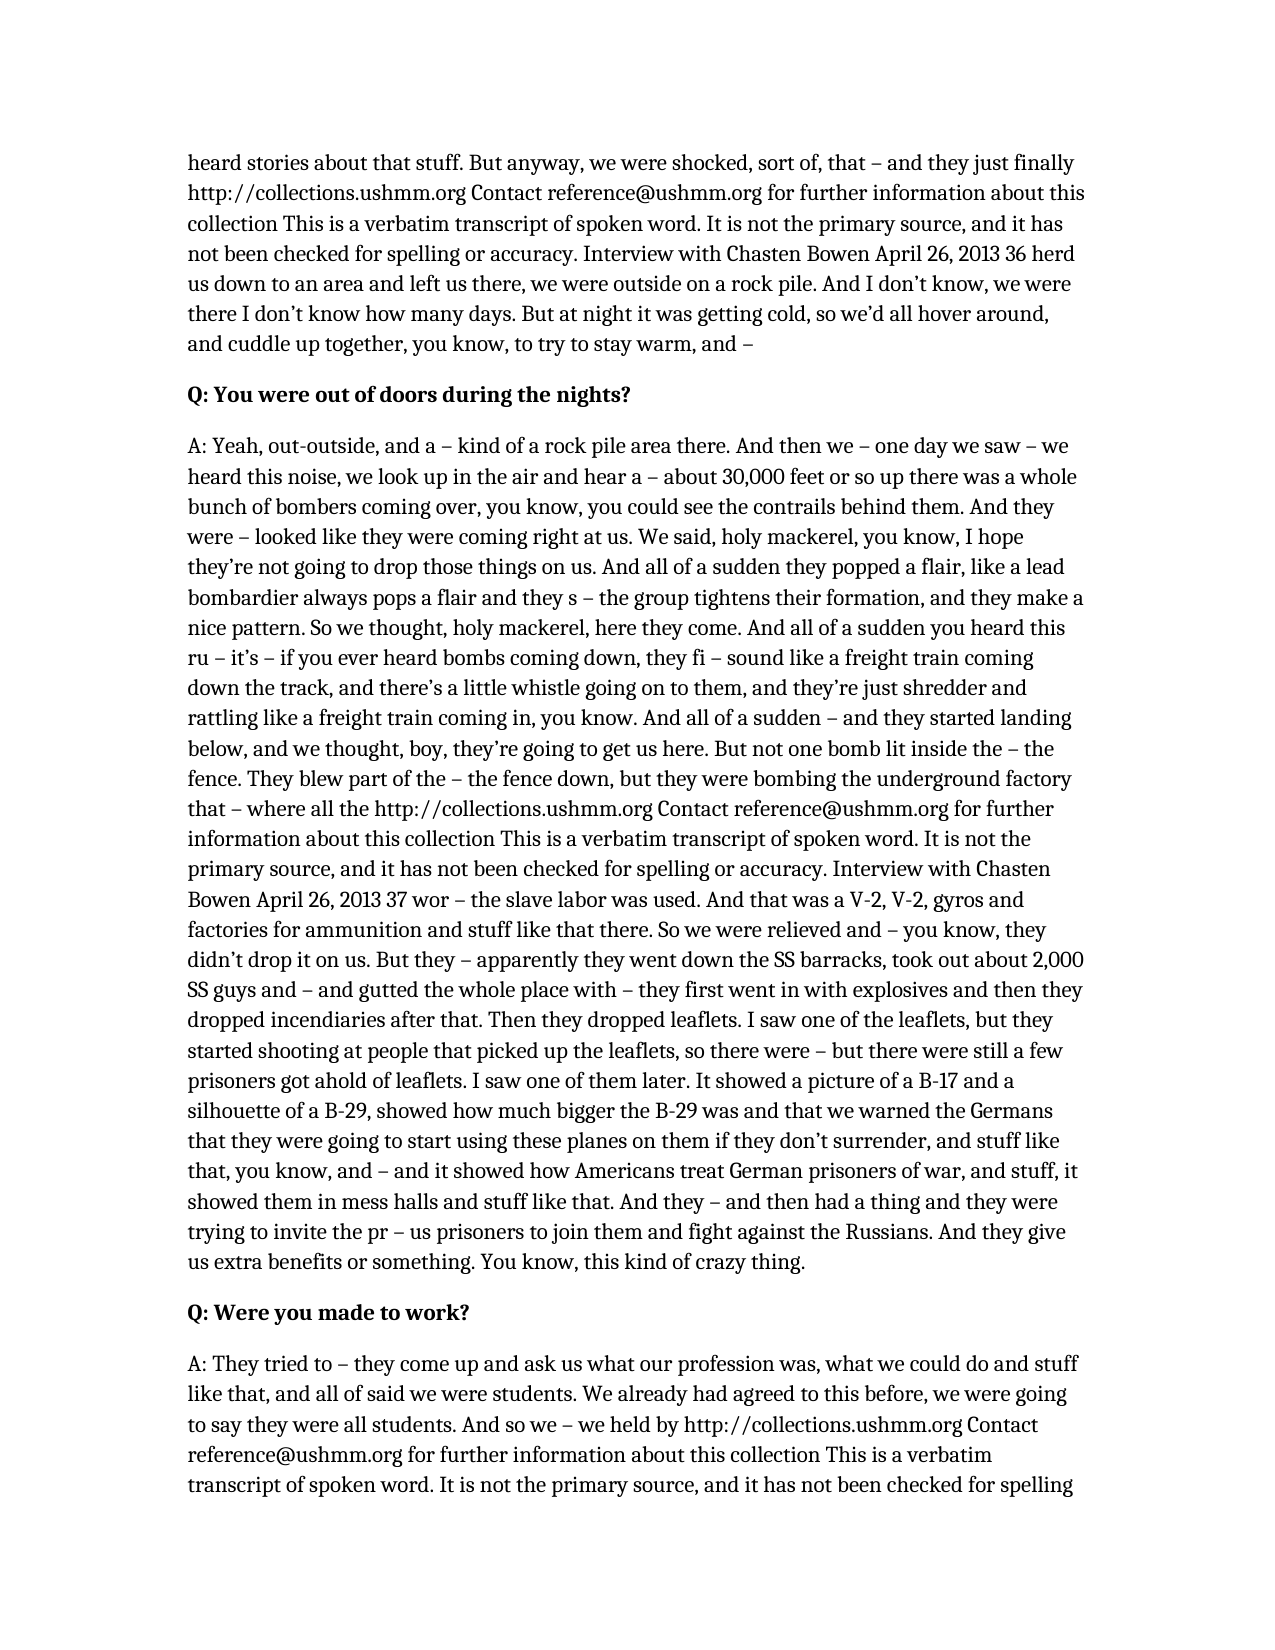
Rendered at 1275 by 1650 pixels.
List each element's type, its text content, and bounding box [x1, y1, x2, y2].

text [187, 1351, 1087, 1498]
text A: Yeah, out-outside, and a – kind of a rock pile area there. And then we – one day we saw – we heard this noise, we look up in the air and hear a – about 30,000 feet or so up there was a whole bunch of bombers coming over, you know, you could see the contrails behind them. And they were – looked like they were coming right at us. We said, holy mackerel, you know, I hope they’re not going to drop those things on us. And all of a sudden they popped a flair, like a lead bombardier always pops a flair and they s – the group tightens their formation, and they make a nice pattern. So we thought, holy mackerel, here they come. And all of a sudden you heard this ru – it’s – if you ever heard bombs coming down, they fi – sound like a freight train coming down the track, and there’s a little whistle going on to them, and they’re just shredder and rattling like a freight train coming in, you know. And all of a sudden – and they started landing below, and we thought, boy, they’re going to get us here. But not one bomb lit inside the – the fence. They blew part of the – the fence down, but they were bombing the underground factory that – where all the http://collections.ushmm.org Contact reference@ushmm.org for further information about this collection This is a verbatim transcript of spoken word. It is not the primary source, and it has not been checked for spelling or accuracy. Interview with Chasten Bowen April 26, 2013 37 wor – the slave labor was used. And that was a V-2, V-2, gyros and factories for ammunition and stuff like that there. So we were relieved and – you know, they didn’t drop it on us. But they – apparently they went down the SS barracks, took out about 2,000 SS guys and – and gutted the whole place with – they first went in with explosives and then they dropped incendiaries after that. Then they dropped leaflets. I saw one of the leaflets, but they started shooting at people that picked up the leaflets, so there were – but there were still a few prisoners got ahold of leaflets. I saw one of them later. It showed a picture of a B-17 and a silhouette of a B-29, showed how much bigger the B-29 was and that we warned the Germans that they were going to start using these planes on them if they don’t surrender, and stuff like that, you know, and – and it showed how Americans treat German prisoners of war, and stuff, it showed them in mess halls and stuff like that. And they – and then had a thing and they were trying to invite the pr – us prisoners to join them and fight against the Russians. And they give us extra benefits or something. You know, this kind of crazy thing. [187, 433, 1087, 1275]
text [187, 150, 1087, 358]
text Q: You were out of doors during the nights? [187, 382, 1087, 409]
text Q: Were you made to work? [187, 1300, 1087, 1326]
